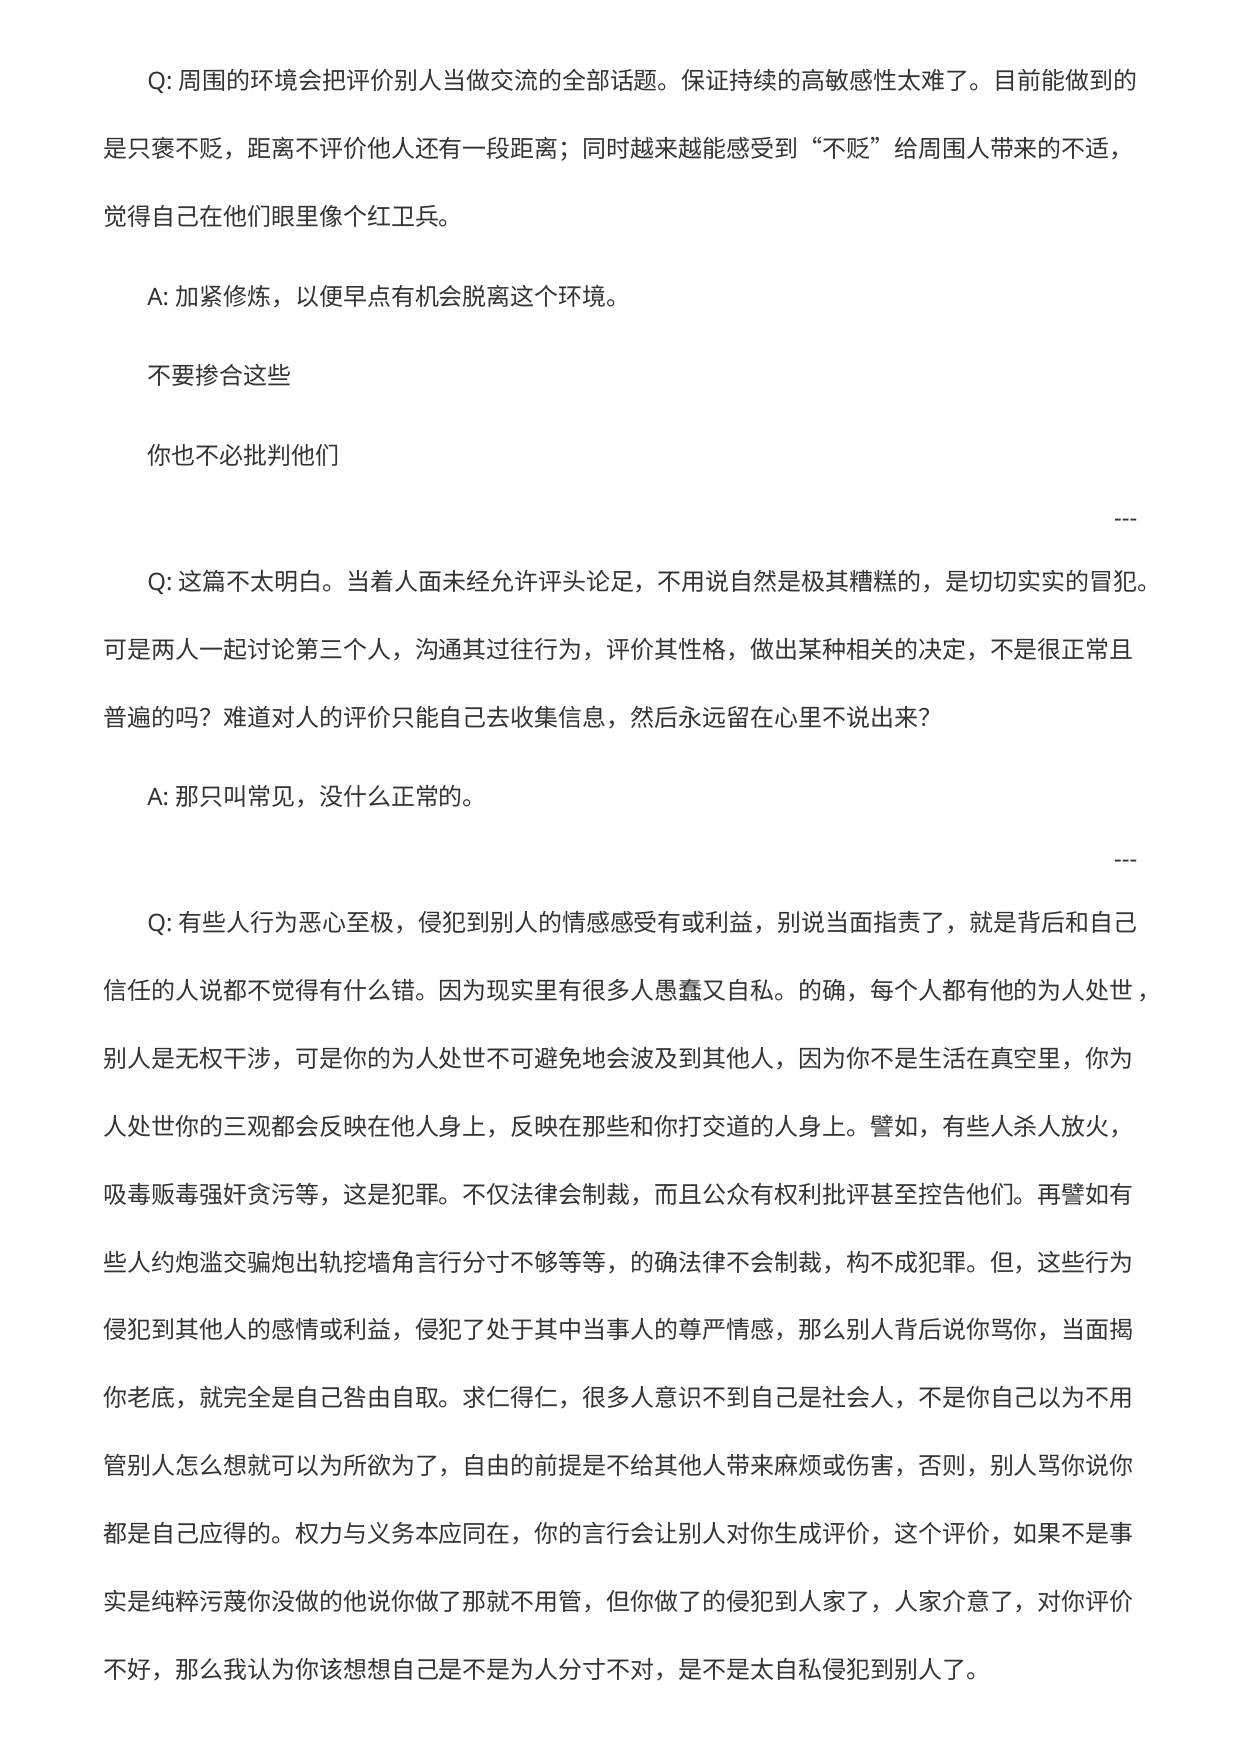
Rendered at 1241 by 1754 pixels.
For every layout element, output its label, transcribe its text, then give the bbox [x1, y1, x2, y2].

text 你也不必批判他们 [103, 420, 1137, 488]
text --- [103, 841, 1137, 875]
text A: 那只叫常见，没什么正常的。 [103, 761, 1137, 829]
text --- [103, 500, 1137, 534]
text 不要掺合这些 [103, 340, 1137, 408]
text Q: 周围的环境会把评价别人当做交流的全部话题。保证持续的高敏感性太难了。目前能做到的是只褒不贬，距离不评价他人还有一段距离；同时越来越能感受到“不贬”给周围人带来的不适，觉得自己在他们眼里像个红卫兵。 [103, 45, 1137, 249]
text Q: 这篇不太明白。当着人面未经允许评头论足，不用说自然是极其糟糕的，是切切实实的冒犯。可是两人一起讨论第三个人，沟通其过往行为，评价其性格，做出某种相关的决定，不是很正常且普遍的吗？难道对人的评价只能自己去收集信息，然后永远留在心里不说出来？ [103, 546, 1137, 749]
text A: 加紧修炼，以便早点有机会脱离这个环境。 [103, 261, 1137, 328]
text Q: 有些人行为恶心至极，侵犯到别人的情感感受有或利益，别说当面指责了，就是背后和自己信任的人说都不觉得有什么错。因为现实里有很多人愚蠢又自私。的确，每个人都有他的为人处世，别人是无权干涉，可是你的为人处世不可避免地会波及到其他人，因为你不是生活在真空里，你为人处世你的三观都会反映在他人身上，反映在那些和你打交道的人身上。譬如，有些人杀人放火，吸毒贩毒强奸贪污等，这是犯罪。不仅法律会制裁，而且公众有权利批评甚至控告他们。再譬如有些人约炮滥交骗炮出轨挖墙角言行分寸不够等等，的确法律不会制裁，构不成犯罪。但，这些行为侵犯到其他人的感情或利益，侵犯了处于其中当事人的尊严情感，那么别人背后说你骂你，当面揭你老底，就完全是自己咎由自取。求仁得仁，很多人意识不到自己是社会人，不是你自己以为不用管别人怎么想就可以为所欲为了，自由的前提是不给其他人带来麻烦或伤害，否则，别人骂你说你都是自己应得的。权力与义务本应同在，你的言行会让别人对你生成评价，这个评价，如果不是事实是纯粹污蔑你没做的他说你做了那就不用管，但你做了的侵犯到人家了，人家介意了，对你评价不好，那么我认为你该想想自己是不是为人分寸不对，是不是太自私侵犯到别人了。 [103, 887, 1137, 1702]
